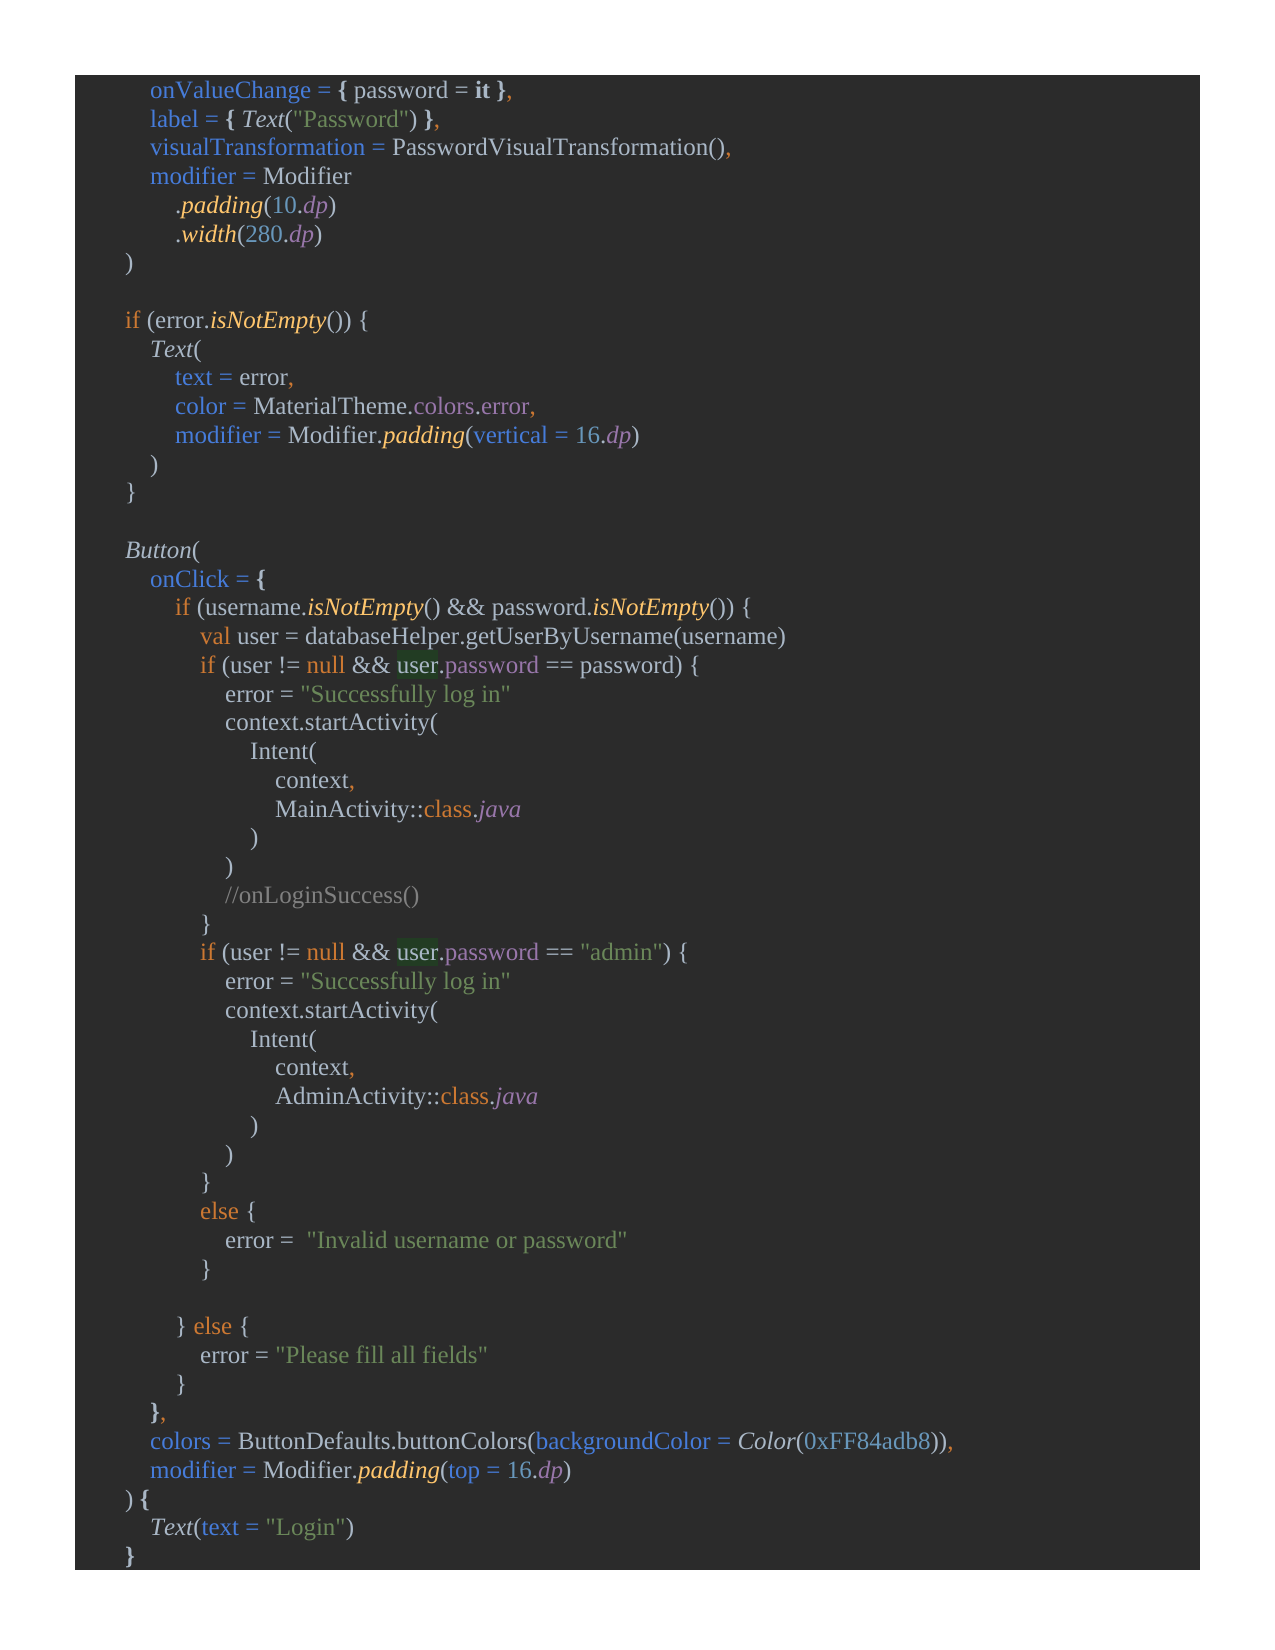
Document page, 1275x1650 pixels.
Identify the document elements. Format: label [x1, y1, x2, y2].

text [75, 75, 1200, 1570]
